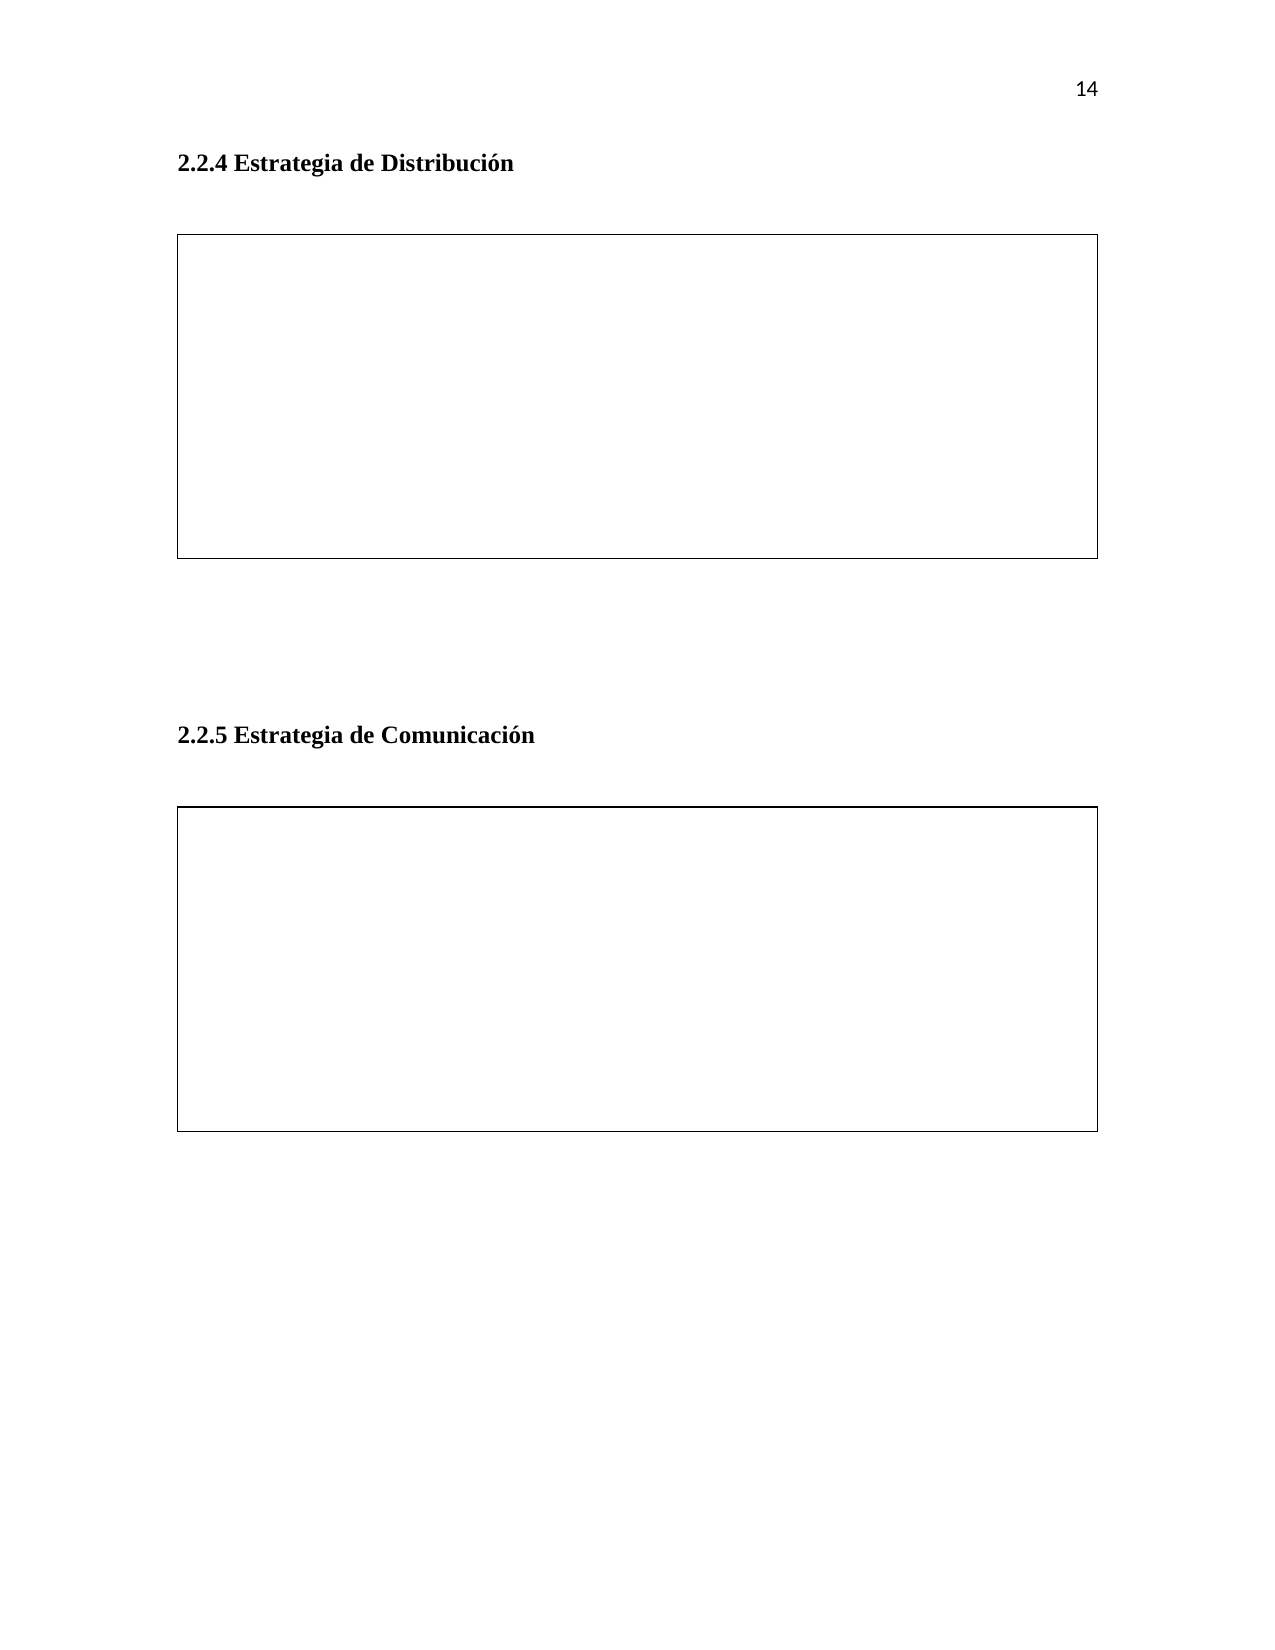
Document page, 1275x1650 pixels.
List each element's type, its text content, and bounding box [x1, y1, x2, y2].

subtitle 2.2.5 Estrategia de Comunicación [177, 720, 1098, 749]
subtitle 2.2.4 Estrategia de Distribución [177, 148, 1098, 176]
table_header [178, 235, 1097, 558]
table_header [178, 808, 1097, 1131]
